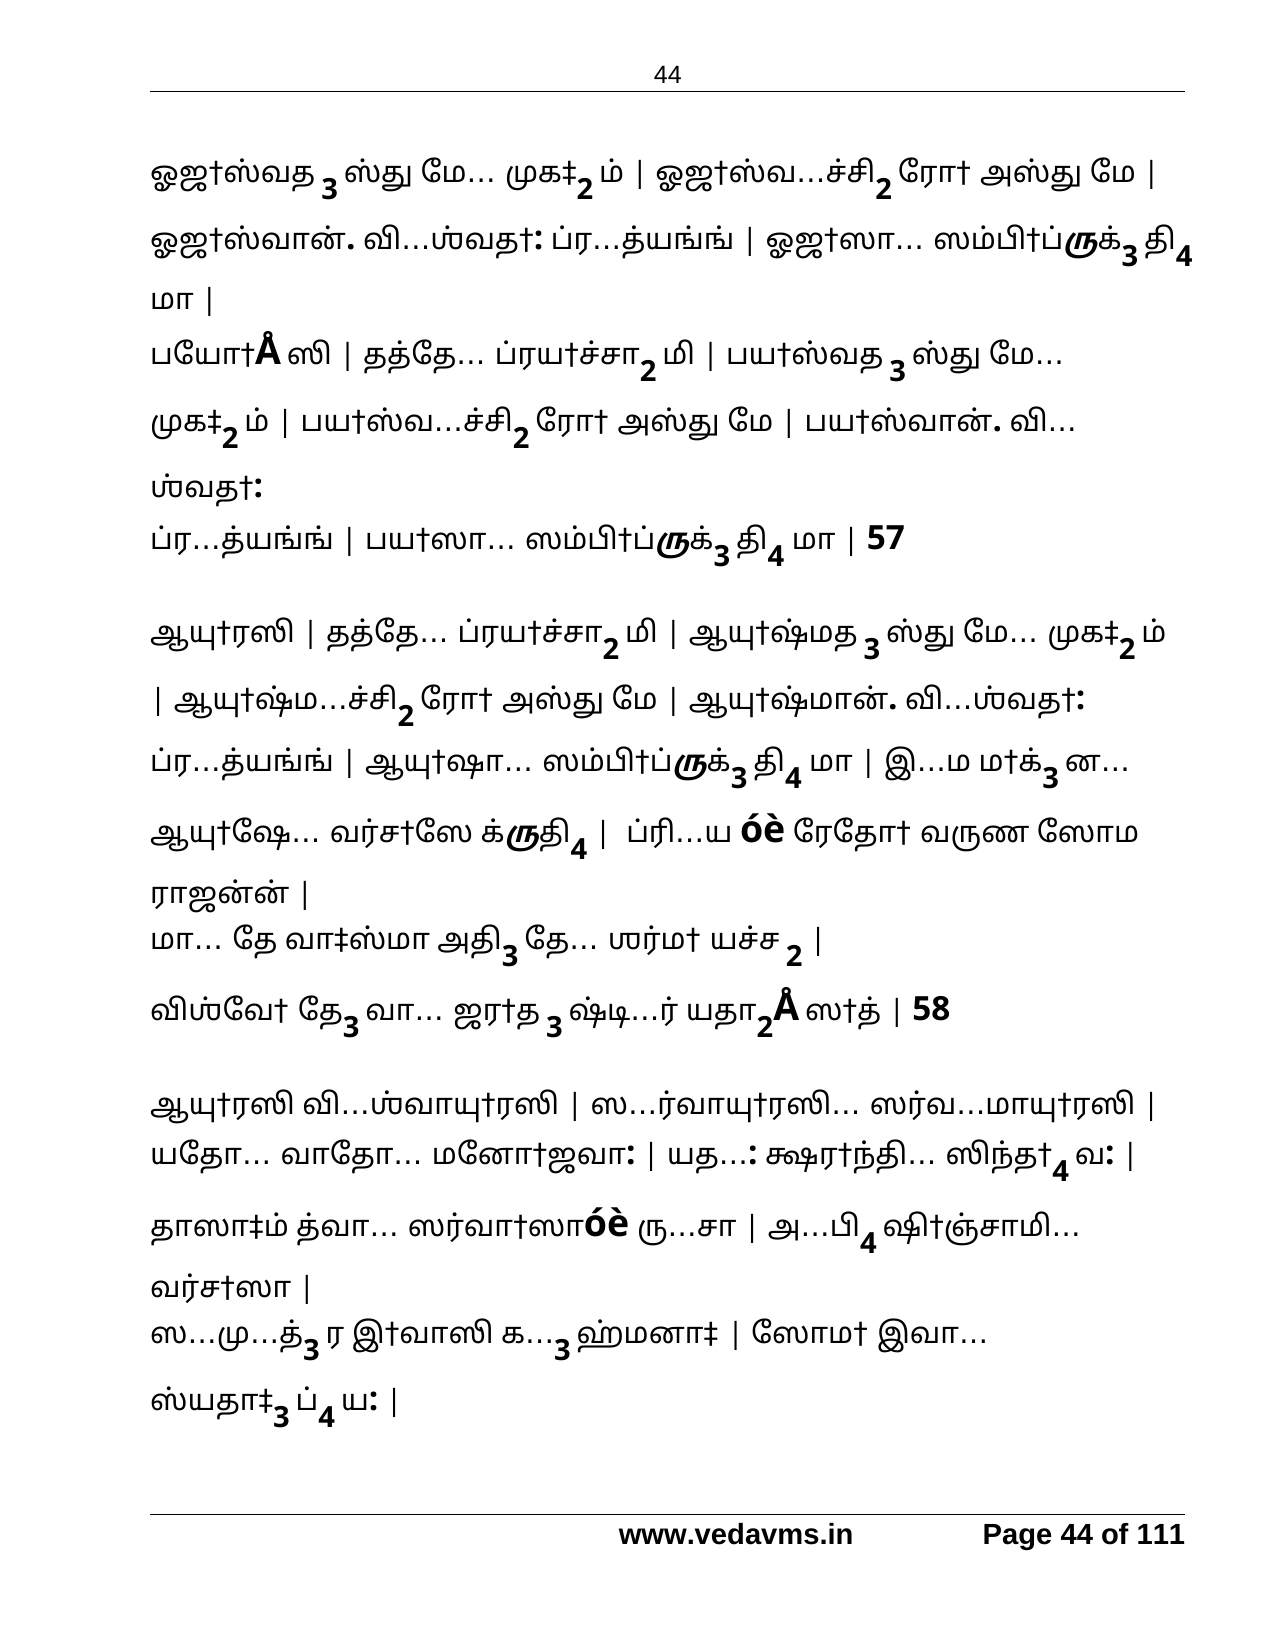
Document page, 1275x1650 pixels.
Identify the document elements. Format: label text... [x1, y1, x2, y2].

text ஆயு†ரஸி | தத்தே… ப்ரய†ச்சா2மி | ஆயு†ஷ்மத3ஸ்து மே… முக‡2ம் | ஆயு†ஷ்ம…ச்சி2ரோ† அஸ்து மே | ஆயு†ஷ்மான். வி…ஶ்வத†: ப்ர…த்யங்ங் | ஆயு†ஷா… ஸம்பி†ப்ருக்3தி4 மா | இ…ம ம†க்3ன… ஆயு†ஷே… வர்ச†ஸே க்ருதி4 | ப்ரி…யóè ரேதோ† வருண ஸோம ராஜன்ன் | [150, 611, 1185, 914]
text விஶ்வே† தே3வா… ஜர†த3ஷ்டி…ர் யதா2Åஸ†த் | 58 [150, 980, 1185, 1046]
text தாஸா‡ம் த்வா… ஸர்வா†ஸாóè ரு…சா | அ…பி4ஷி†ஞ்சாமி… வர்ச†ஸா | [150, 1196, 1185, 1308]
text ஓஜ†ஸ்வான். வி…ஶ்வத†: ப்ர…த்யங்ங் | ஓஜ†ஸா… ஸம்பி†ப்ருக்3தி4 மா | [150, 213, 1200, 320]
text யதோ… வாதோ… மனோ†ஜவா: | யத…: க்ஷர†ந்தி… ஸிந்த†4வ: | [150, 1129, 1185, 1190]
text ஓஜ†ஸ்வத3ஸ்து மே… முக‡2ம் | ஓஜ†ஸ்வ…ச்சி2ரோ† அஸ்து மே | [150, 151, 1185, 208]
text ஸ…மு…த்3ர இ†வாஸி க…3ஹ்மனா‡ | ஸோம† இவா…ஸ்யதா‡3ப்4ய: | [150, 1312, 1185, 1435]
text பயோ†Åஸி | தத்தே… ப்ரய†ச்சா2மி | பய†ஸ்வத3ஸ்து மே… முக‡2ம் | பய†ஸ்வ…ச்சி2ரோ† அஸ்து மே | பய†ஸ்வான். வி…ஶ்வத†: ப்ர…த்யங்ங் | பய†ஸா… ஸம்பி†ப்ருக்3தி4 மா | 57 [150, 324, 1185, 574]
text மா… தே வா‡ஸ்மா அதி3தே… ஶர்ம† யச்ச2 | [150, 918, 1185, 975]
text ஆயு†ரஸி வி…ஶ்வாயு†ரஸி | ஸ…ர்வாயு†ரஸி… ஸர்வ…மாயு†ரஸி | [150, 1083, 1185, 1125]
